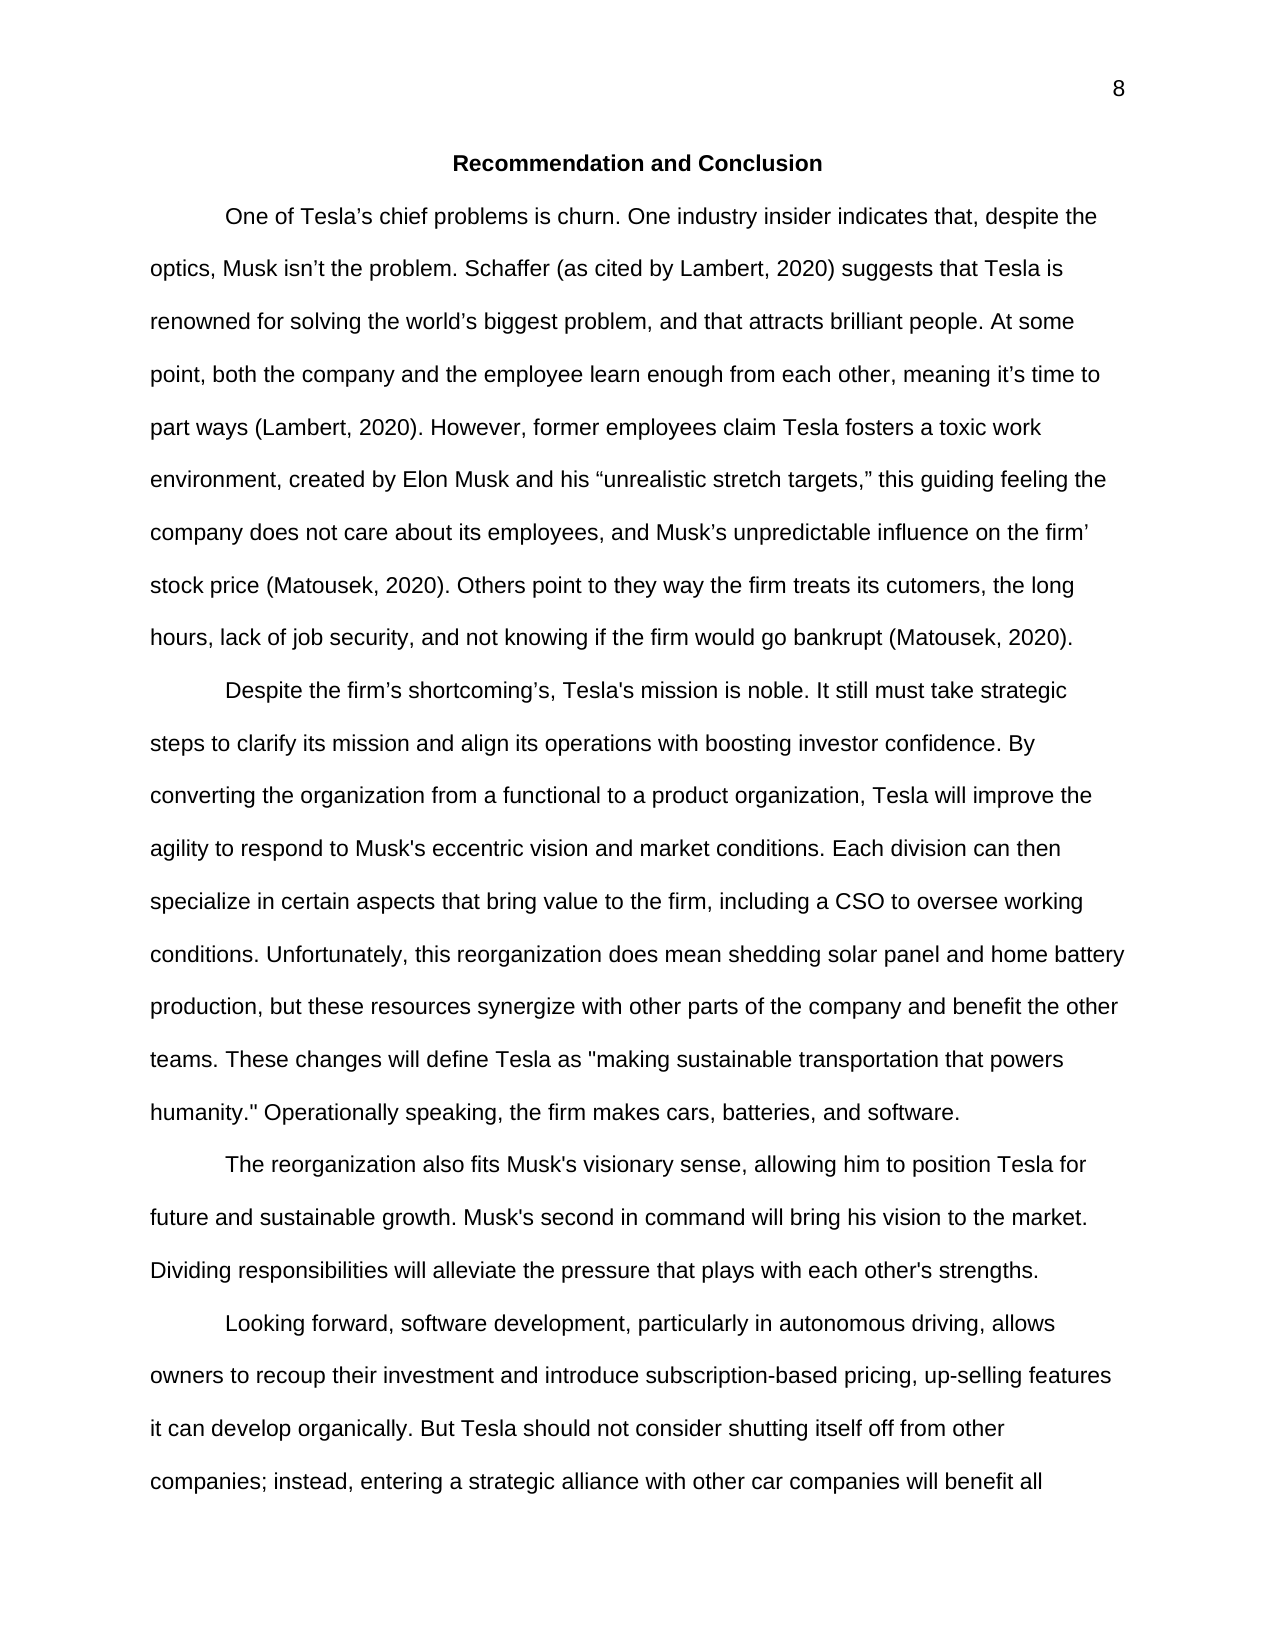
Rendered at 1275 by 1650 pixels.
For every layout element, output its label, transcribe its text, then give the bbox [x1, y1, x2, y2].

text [150, 1309, 1125, 1494]
text The reorganization also fits Musk's visionary sense, allowing him to position Tesla for future and sustainable growth. Musk's second in command will bring his vision to the market. Dividing responsibilities will alleviate the pressure that plays with each other's strengths. [150, 1151, 1125, 1283]
subtitle Recommendation and Conclusion [150, 150, 1125, 176]
text One of Tesla’s chief problems is churn. One industry insider indicates that, despite the optics, Musk isn’t the problem. Schaffer (as cited by Lambert, 2020) suggests that Tesla is renowned for solving the world’s biggest problem, and that attracts brilliant people. At some point, both the company and the employee learn enough from each other, meaning it’s time to part ways (Lambert, 2020). However, former employees claim Tesla fosters a toxic work environment, created by Elon Musk and his “unrealistic stretch targets,” this guiding feeling the company does not care about its employees, and Musk’s unpredictable influence on the firm’ stock price (Matousek, 2020). Others point to they way the firm treats its cutomers, the long hours, lack of job security, and not knowing if the firm would go bankrupt (Matousek, 2020). [150, 203, 1125, 651]
text Despite the firm’s shortcoming’s, Tesla's mission is noble. It still must take strategic steps to clarify its mission and align its operations with boosting investor confidence. By converting the organization from a functional to a product organization, Tesla will improve the agility to respond to Musk's eccentric vision and market conditions. Each division can then specialize in certain aspects that bring value to the firm, including a CSO to oversee working conditions. Unfortunately, this reorganization does mean shedding solar panel and home battery production, but these resources synergize with other parts of the company and benefit the other teams. These changes will define Tesla as "making sustainable transportation that powers humanity." Operationally speaking, the firm makes cars, batteries, and software. [150, 677, 1125, 1125]
